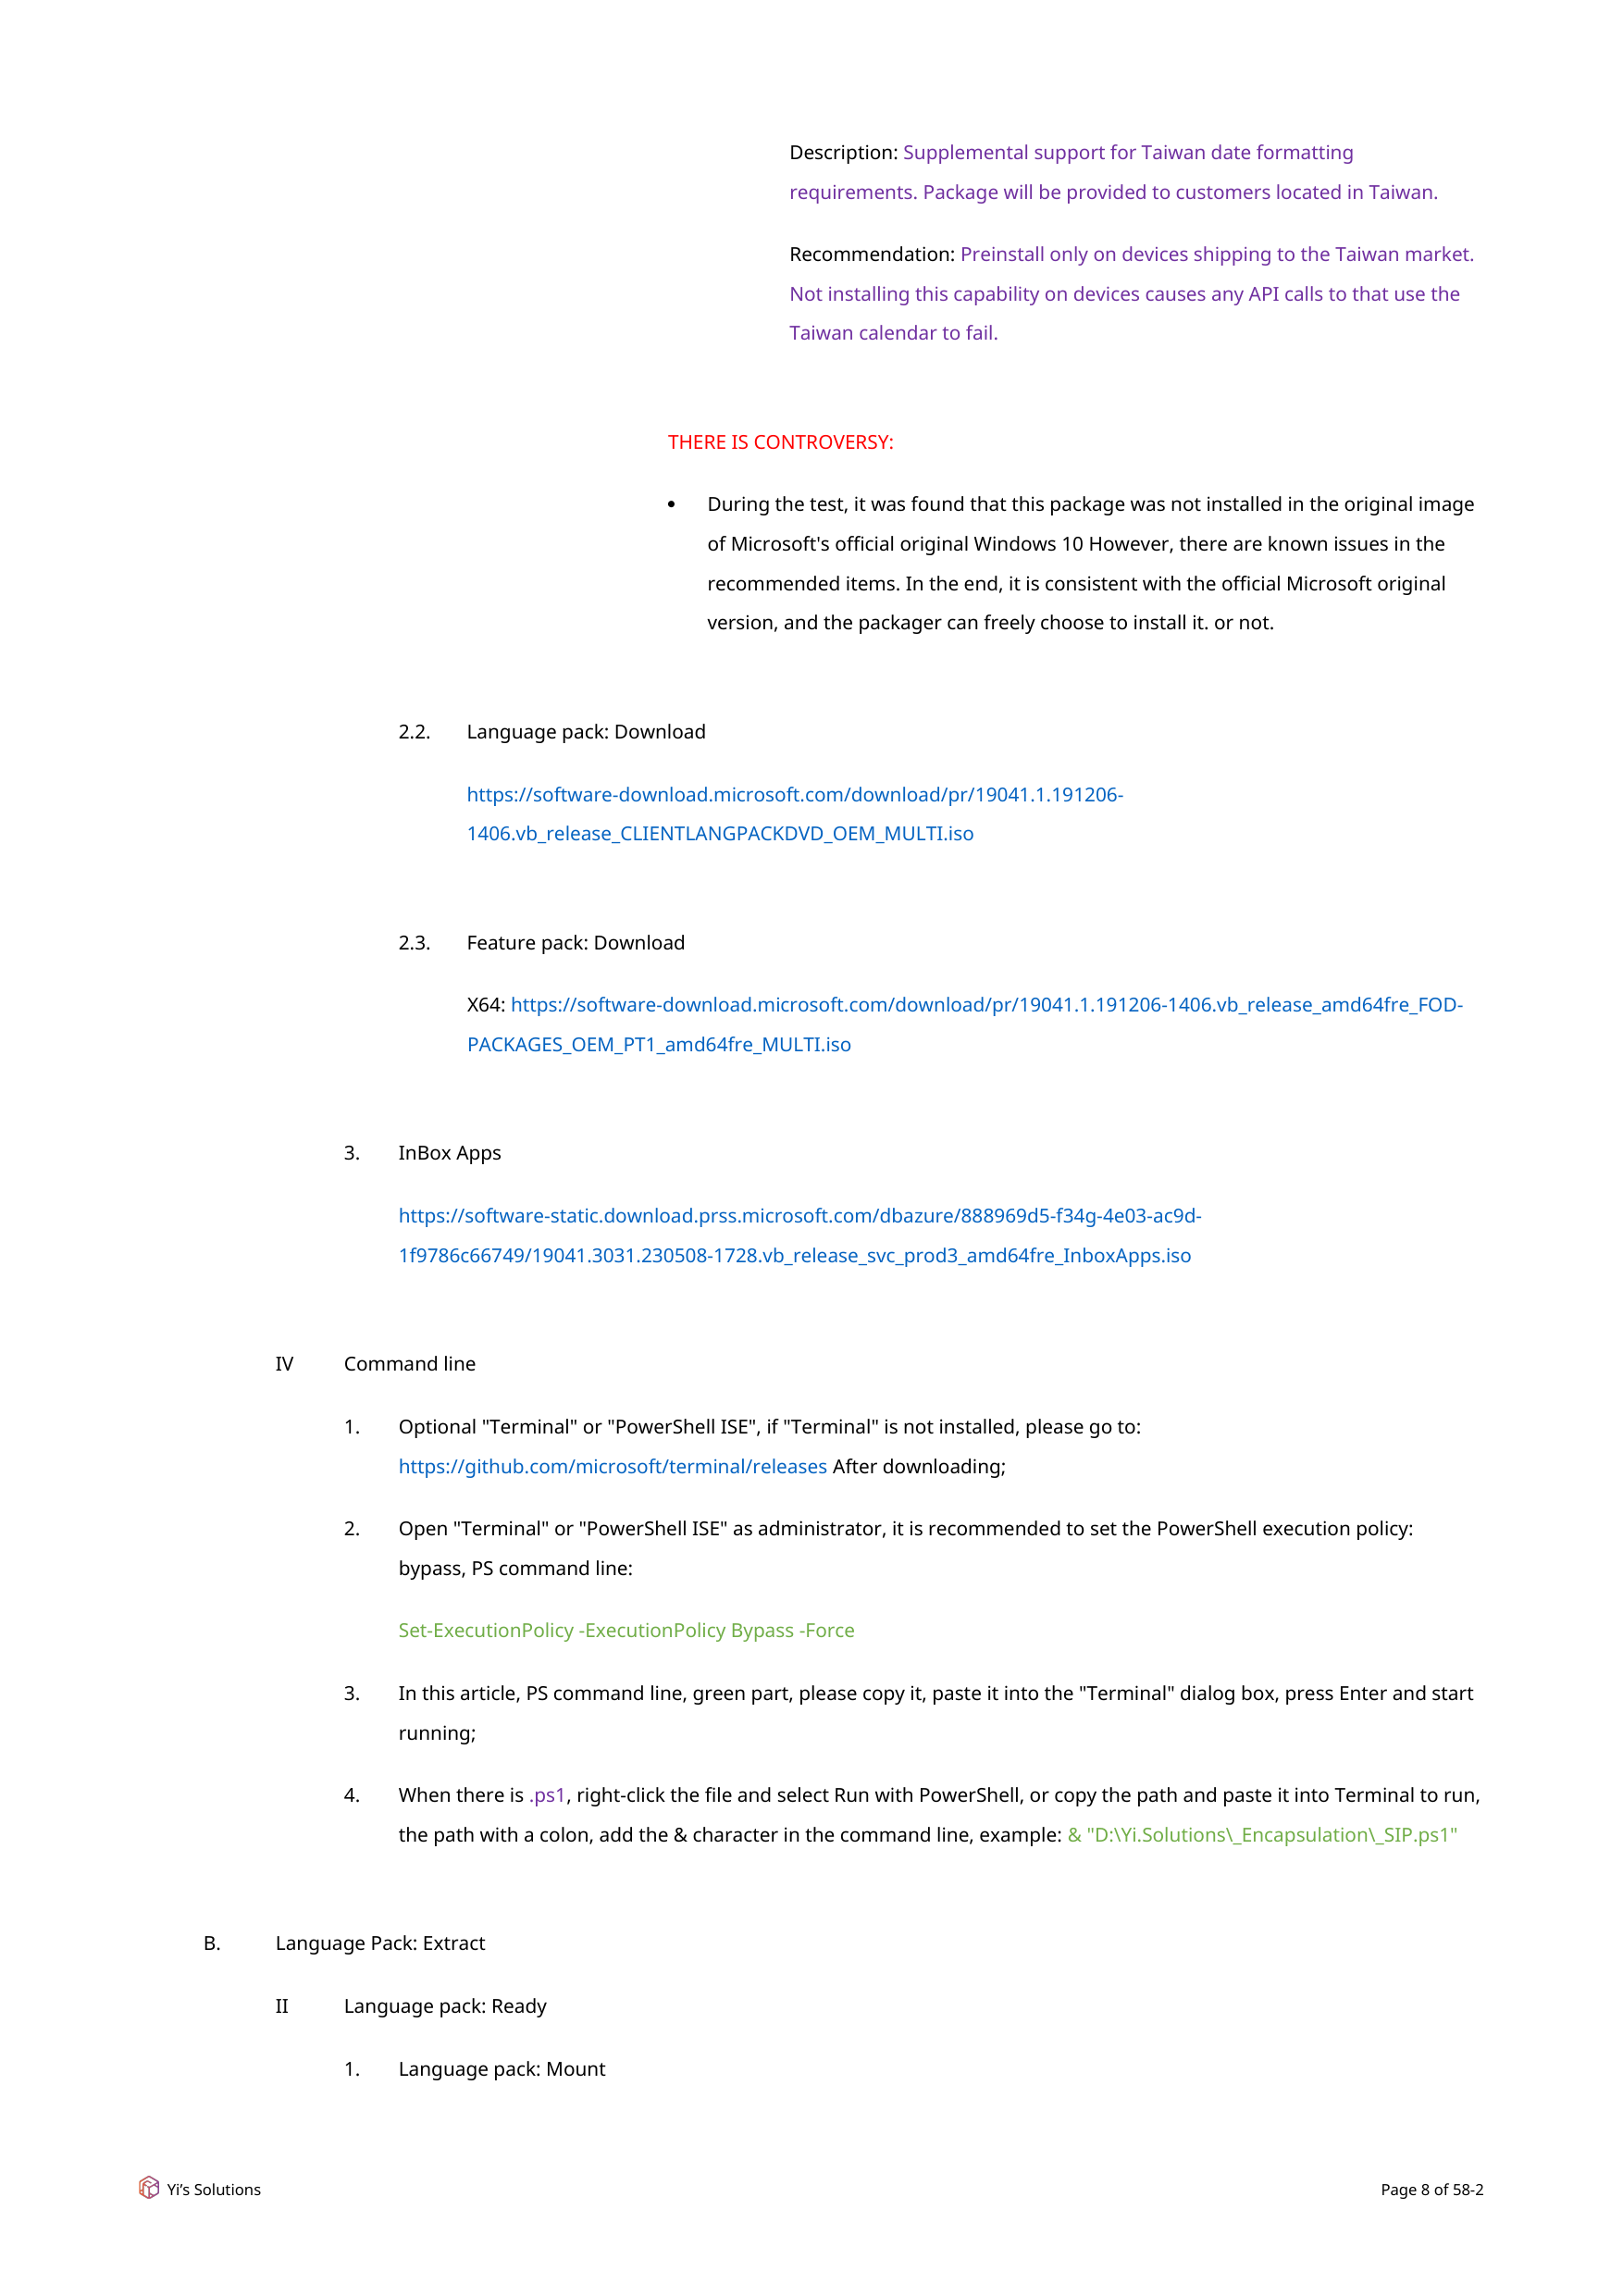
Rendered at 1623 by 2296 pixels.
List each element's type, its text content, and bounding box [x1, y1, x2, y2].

list When there is .ps1, right-click the file and select Run with PowerShell, or copy the path and paste it into Terminal to run, the path with a colon, add the & character in the command line, example: & "D:\Yi.Solutions\_Encapsulation\_SIP.ps1" [344, 1781, 1484, 1847]
subtitle Language pack: Ready [276, 1992, 1484, 2019]
subtitle Command line [276, 1350, 1484, 1377]
list https://software-download.microsoft.com/download/pr/19041.1.191206-1406.vb_release_CLIENTLANGPACKDVD_OEM_MULTI.iso [466, 781, 1484, 847]
subtitle Language pack: Download [399, 718, 1484, 744]
list Open "Terminal" or "PowerShell ISE" as administrator, it is recommended to set the PowerShell execution policy: bypass, PS command line: [344, 1515, 1484, 1581]
text THERE IS CONTROVERSY: [668, 428, 1484, 454]
list During the test, it was found that this package was not installed in the original image of Microsoft's official original Windows 10 However, there are known issues in the recommended items. In the end, it is consistent with the official Microsoft original version, and the packager can freely choose to install it. or not. [668, 491, 1484, 636]
subtitle Language Pack: Extract [221, 1930, 1484, 1956]
list Language pack: Mount [344, 2055, 1484, 2081]
subtitle Feature pack: Download [399, 929, 1484, 955]
list Description: Supplemental support for Taiwan date formatting requirements. Package will be provided to customers located in Taiwan. [789, 139, 1484, 205]
list In this article, PS command line, green part, please copy it, paste it into the "Terminal" dialog box, press Enter and start running; [344, 1680, 1484, 1745]
list Set-ExecutionPolicy -ExecutionPolicy Bypass -Force [399, 1617, 1484, 1644]
list Recommendation: Preinstall only on devices shipping to the Taiwan market. Not installing this capability on devices causes any API calls to that use the Taiwan calendar to fail. [789, 241, 1484, 346]
list X64: https://software-download.microsoft.com/download/pr/19041.1.191206-1406.vb_release_amd64fre_FOD-PACKAGES_OEM_PT1_amd64fre_MULTI.iso [467, 991, 1484, 1057]
list https://software-static.download.prss.microsoft.com/dbazure/888969d5-f34g-4e03-ac9d-1f9786c66749/19041.3031.230508-1728.vb_release_svc_prod3_amd64fre_InboxApps.iso [399, 1202, 1484, 1268]
picture [139, 2176, 159, 2199]
list Optional "Terminal" or "PowerShell ISE", if "Terminal" is not installed, please go to: https://github.com/microsoft/terminal/releases After downloading; [344, 1413, 1484, 1479]
subtitle InBox Apps [344, 1140, 1484, 1166]
